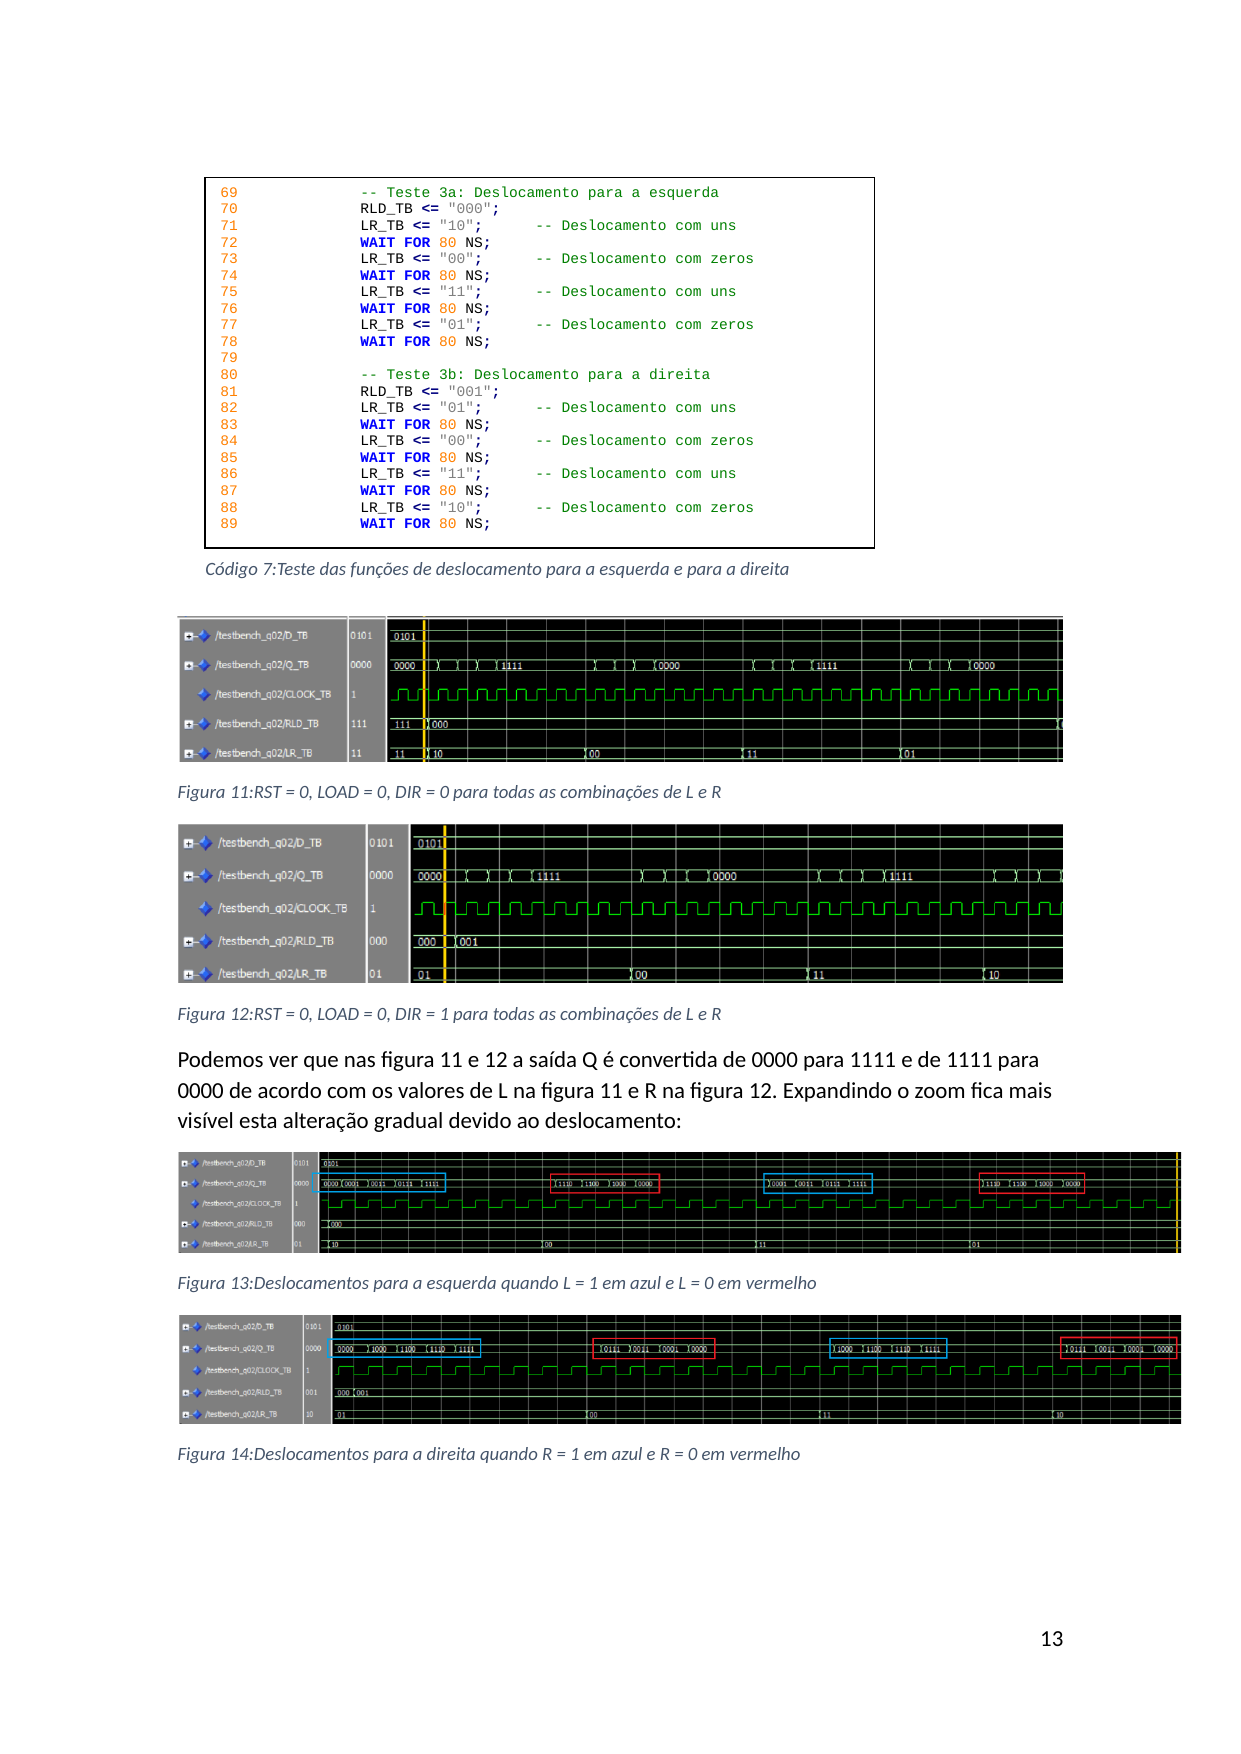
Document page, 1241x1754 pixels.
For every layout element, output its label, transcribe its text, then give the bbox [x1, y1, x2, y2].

text Figura 12:RST = 0, LOAD = 0, DIR = 1 para todas as combinações de L e R [177, 1002, 1063, 1025]
picture [177, 616, 1063, 762]
picture [177, 824, 1063, 983]
picture [177, 1315, 1182, 1424]
text Figura 14:Deslocamentos para a direita quando R = 1 em azul e R = 0 em vermelho [177, 1442, 1063, 1465]
text Figura 13:Deslocamentos para a esquerda quando L = 1 em azul e L = 0 em vermelho [177, 1271, 1063, 1294]
text Figura 11:RST = 0, LOAD = 0, DIR = 0 para todas as combinações de L e R [177, 781, 1063, 803]
text Podemos ver que nas figura 11 e 12 a saída Q é convertida de 0000 para 1111 e de 1111 para 0000 de acordo com os valores de L na figura 11 e R na figura 12. Expandindo o zoom fica mais visível esta alteração gradual devido ao deslocamento: [177, 1046, 1063, 1134]
picture [177, 1152, 1182, 1253]
